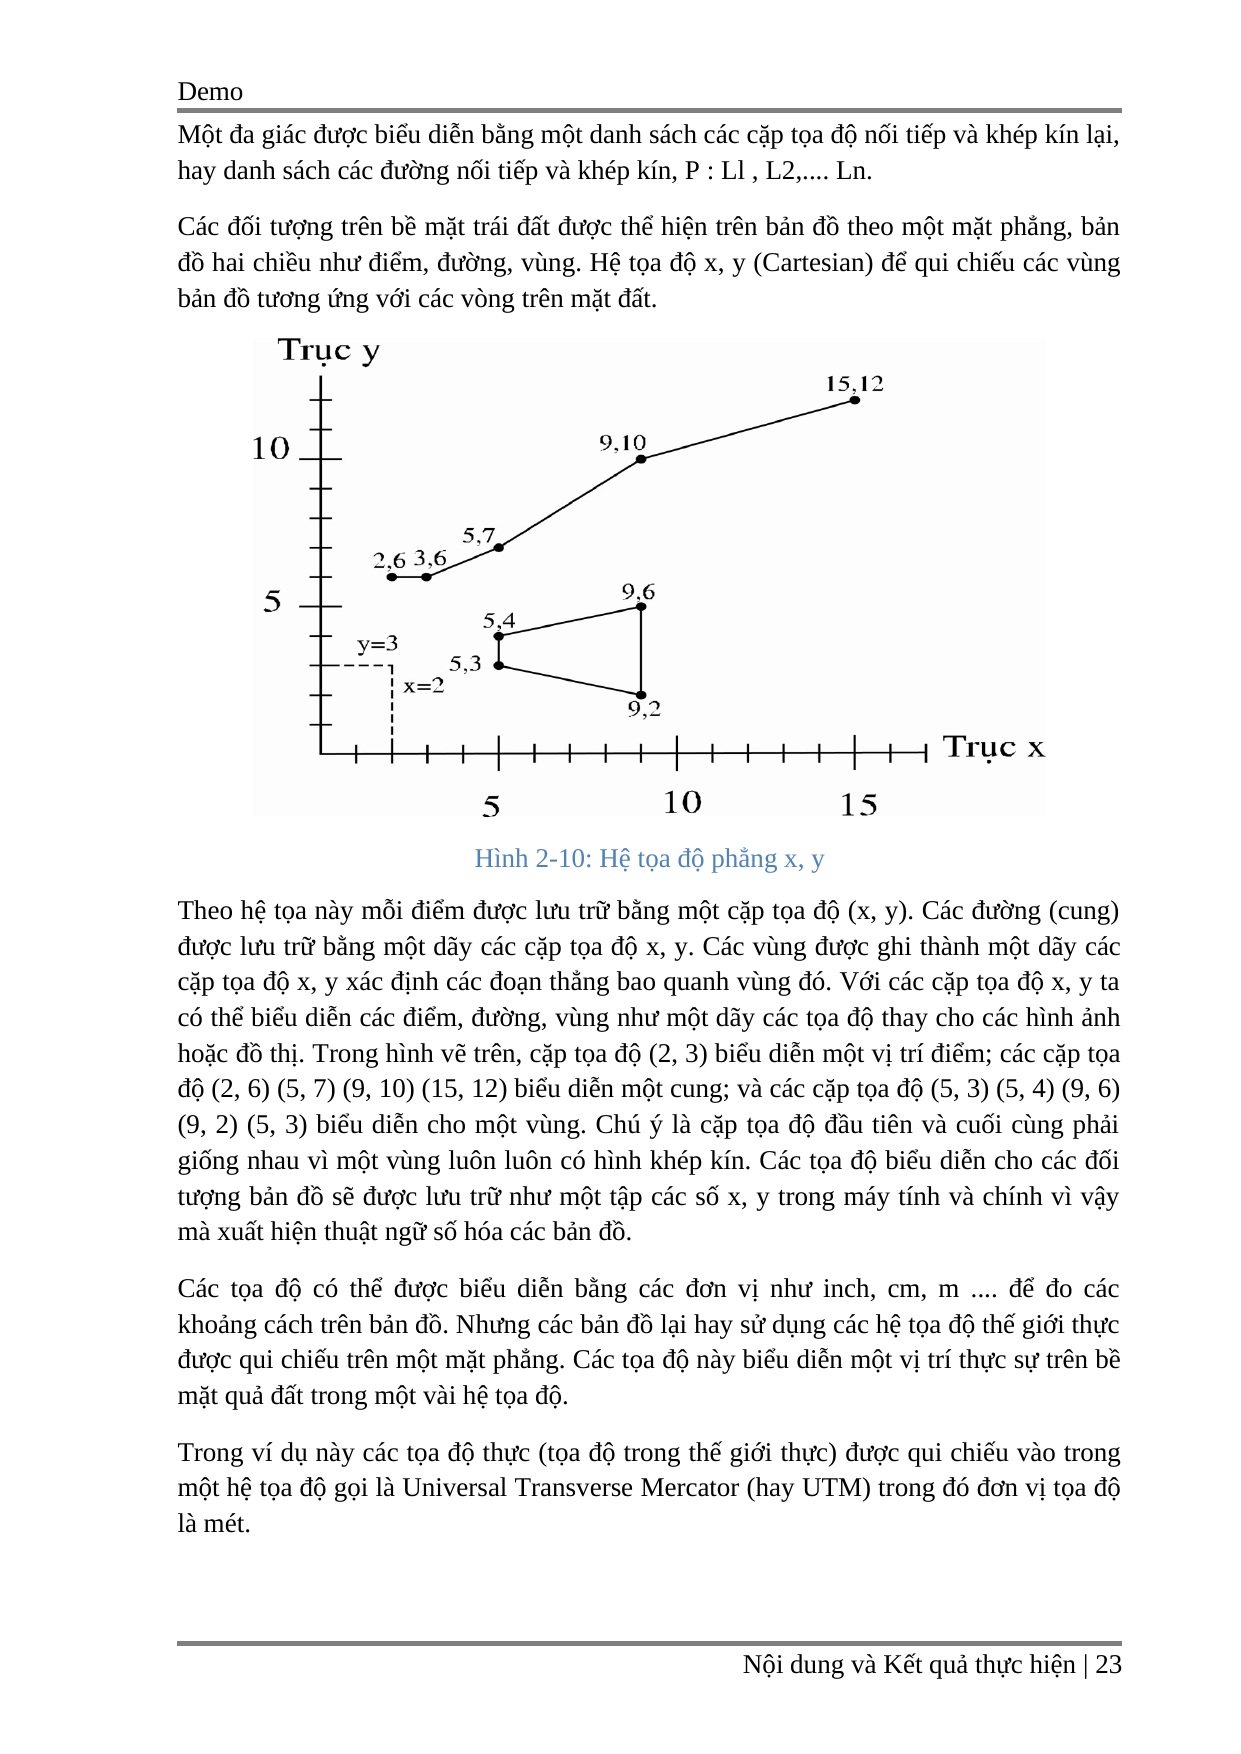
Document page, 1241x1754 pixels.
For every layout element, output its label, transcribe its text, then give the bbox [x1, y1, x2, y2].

text Các tọa độ có thể được biểu diễn bằng các đơn vị như inch, cm, m .... để đo các khoảng cách trên bản đồ. Nhưng các bản đồ lại hay sử dụng các hệ tọa độ thế giới thực được qui chiếu trên một mặt phẳng. Các tọa độ này biểu diễn một vị trí thực sự trên bề mặt quả đất trong một vài hệ tọa độ. [177, 1272, 1122, 1410]
picture [253, 338, 1046, 817]
text Trong ví dụ này các tọa độ thực (tọa độ trong thế giới thực) được qui chiếu vào trong một hệ tọa độ gọi là Universal Transverse Mercator (hay UTM) trong đó đơn vị tọa độ là mét. [177, 1436, 1122, 1538]
text Theo hệ tọa này mỗi điểm được lưu trữ bằng một cặp tọa độ (x, y). Các đường (cung) được lưu trữ bằng một dãy các cặp tọa độ x, y. Các vùng được ghi thành một dãy các cặp tọa độ x, y xác định các đoạn thẳng bao quanh vùng đó. Với các cặp tọa độ x, y ta có thể biểu diễn các điểm, đường, vùng như một dãy các tọa độ thay cho các hình ảnh hoặc đồ thị. Trong hình vẽ trên, cặp tọa độ (2, 3) biểu diễn một vị trí điểm; các cặp tọa độ (2, 6) (5, 7) (9, 10) (15, 12) biểu diễn một cung; và các cặp tọa độ (5, 3) (5, 4) (9, 6) (9, 2) (5, 3) biểu diễn cho một vùng. Chú ý là cặp tọa độ đầu tiên và cuối cùng phải giống nhau vì một vùng luôn luôn có hình khép kín. Các tọa độ biểu diễn cho các đối tượng bản đồ sẽ được lưu trữ như một tập các số x, y trong máy tính và chính vì vậy mà xuất hiện thuật ngữ số hóa các bản đồ. [177, 894, 1122, 1247]
text Một đa giác được biểu diễn bằng một danh sách các cặp tọa độ nối tiếp và khép kín lại, hay danh sách các đường nối tiếp và khép kín, P : Ll , L2,.... Ln. [177, 118, 1122, 185]
text Các đối tượng trên bề mặt trái đất được thể hiện trên bản đồ theo một mặt phẳng, bản đồ hai chiều như điểm, đường, vùng. Hệ tọa độ x, y (Cartesian) để qui chiếu các vùng bản đồ tương ứng với các vòng trên mặt đất. [177, 210, 1122, 313]
text Hình -: Hệ tọa độ phẳng x, y [177, 842, 1122, 873]
